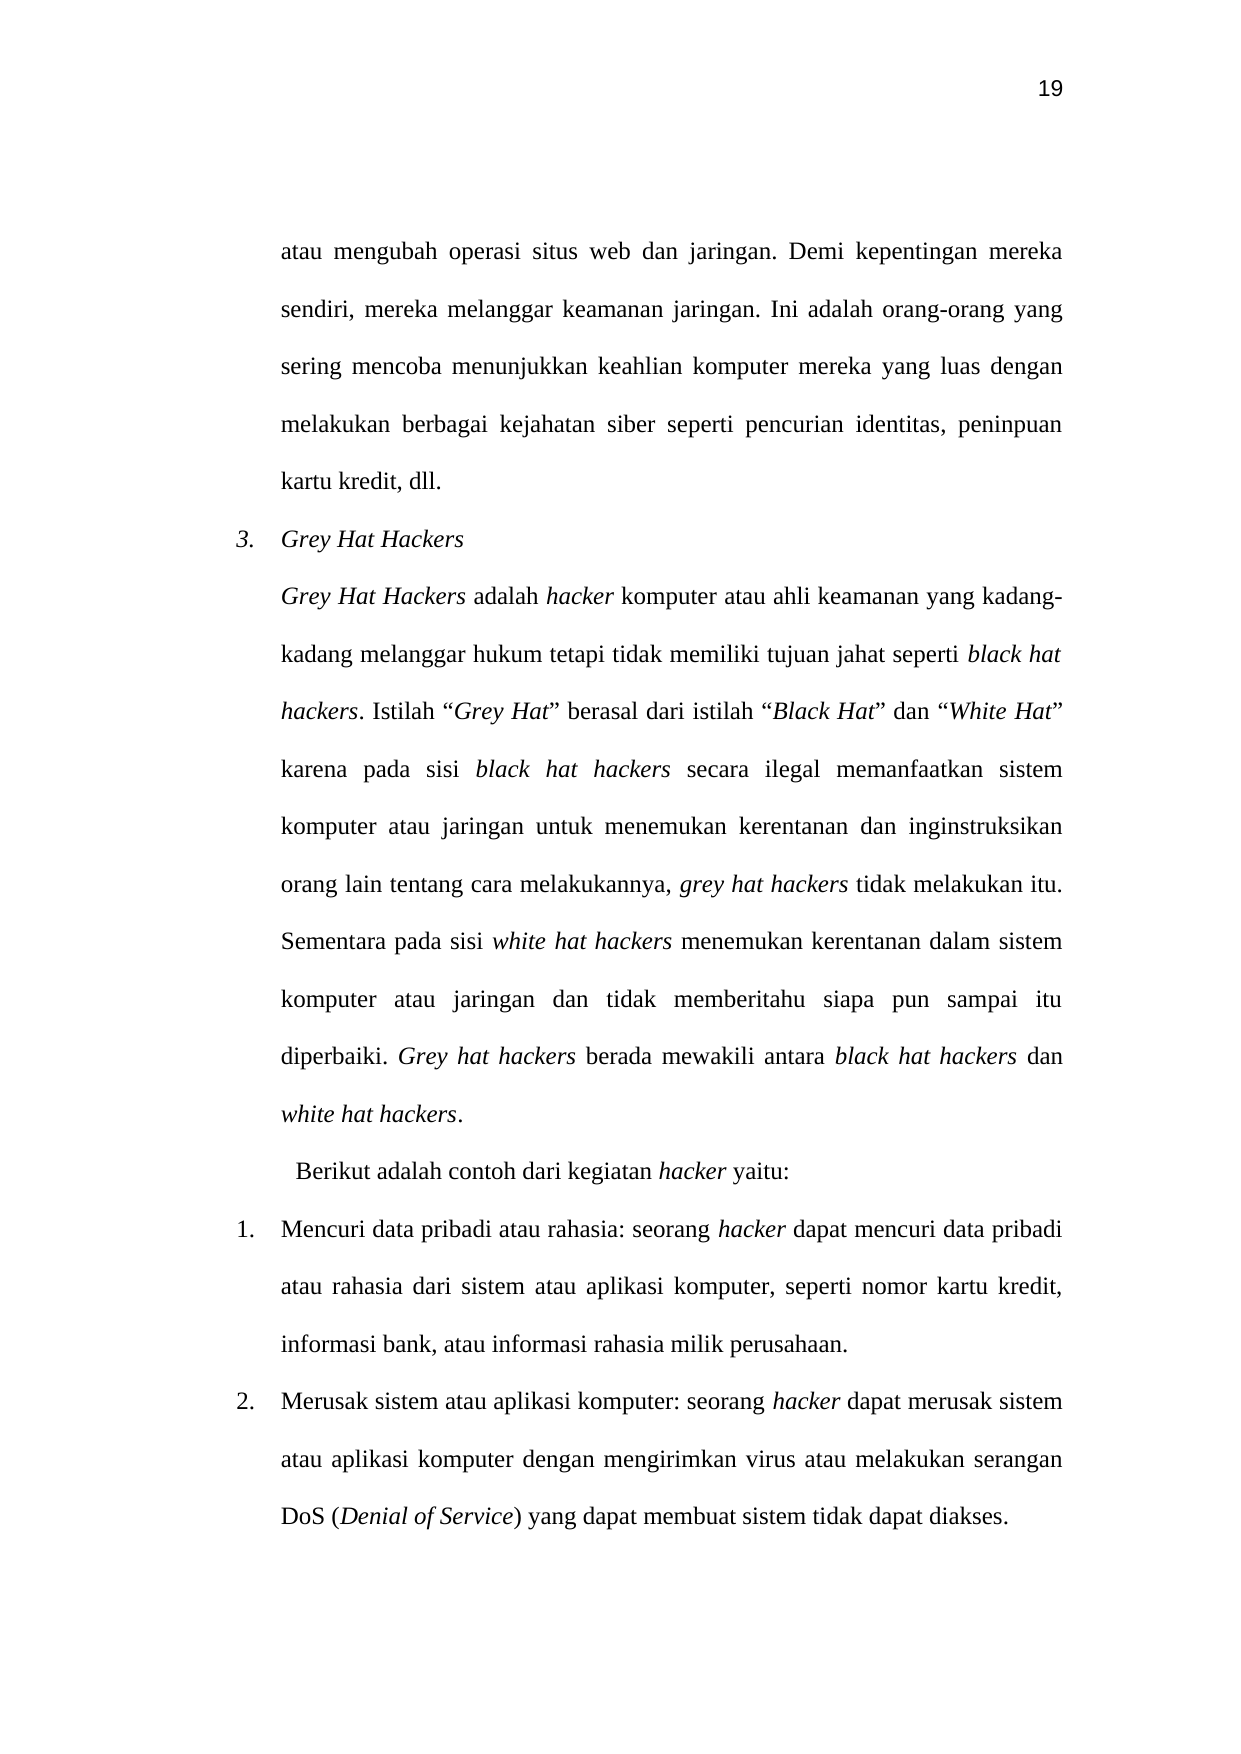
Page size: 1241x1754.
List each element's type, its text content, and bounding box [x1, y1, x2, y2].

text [281, 236, 1063, 495]
list Grey Hat Hackers [236, 524, 1063, 552]
list Merusak sistem atau aplikasi komputer: seorang hacker dapat merusak sistem atau aplikasi komputer dengan mengirimkan virus atau melakukan serangan DoS (Denial of Service) yang dapat membuat sistem tidak dapat diakses. [236, 1386, 1063, 1530]
text Berikut adalah contoh dari kegiatan hacker yaitu: [236, 1156, 1063, 1185]
list Mencuri data pribadi atau rahasia: seorang hacker dapat mencuri data pribadi atau rahasia dari sistem atau aplikasi komputer, seperti nomor kartu kredit, informasi bank, atau informasi rahasia milik perusahaan. [236, 1214, 1063, 1357]
text Grey Hat Hackers adalah hacker komputer atau ahli keamanan yang kadang-kadang melanggar hukum tetapi tidak memiliki tujuan jahat seperti black hat hackers. Istilah “Grey Hat” berasal dari istilah “Black Hat” dan “White Hat” karena pada sisi black hat hackers secara ilegal memanfaatkan sistem komputer atau jaringan untuk menemukan kerentanan dan inginstruksikan orang lain tentang cara melakukannya, grey hat hackers tidak melakukan itu. Sementara pada sisi white hat hackers menemukan kerentanan dalam sistem komputer atau jaringan dan tidak memberitahu siapa pun sampai itu diperbaiki. Grey hat hackers berada mewakili antara black hat hackers dan white hat hackers. [281, 581, 1063, 1127]
